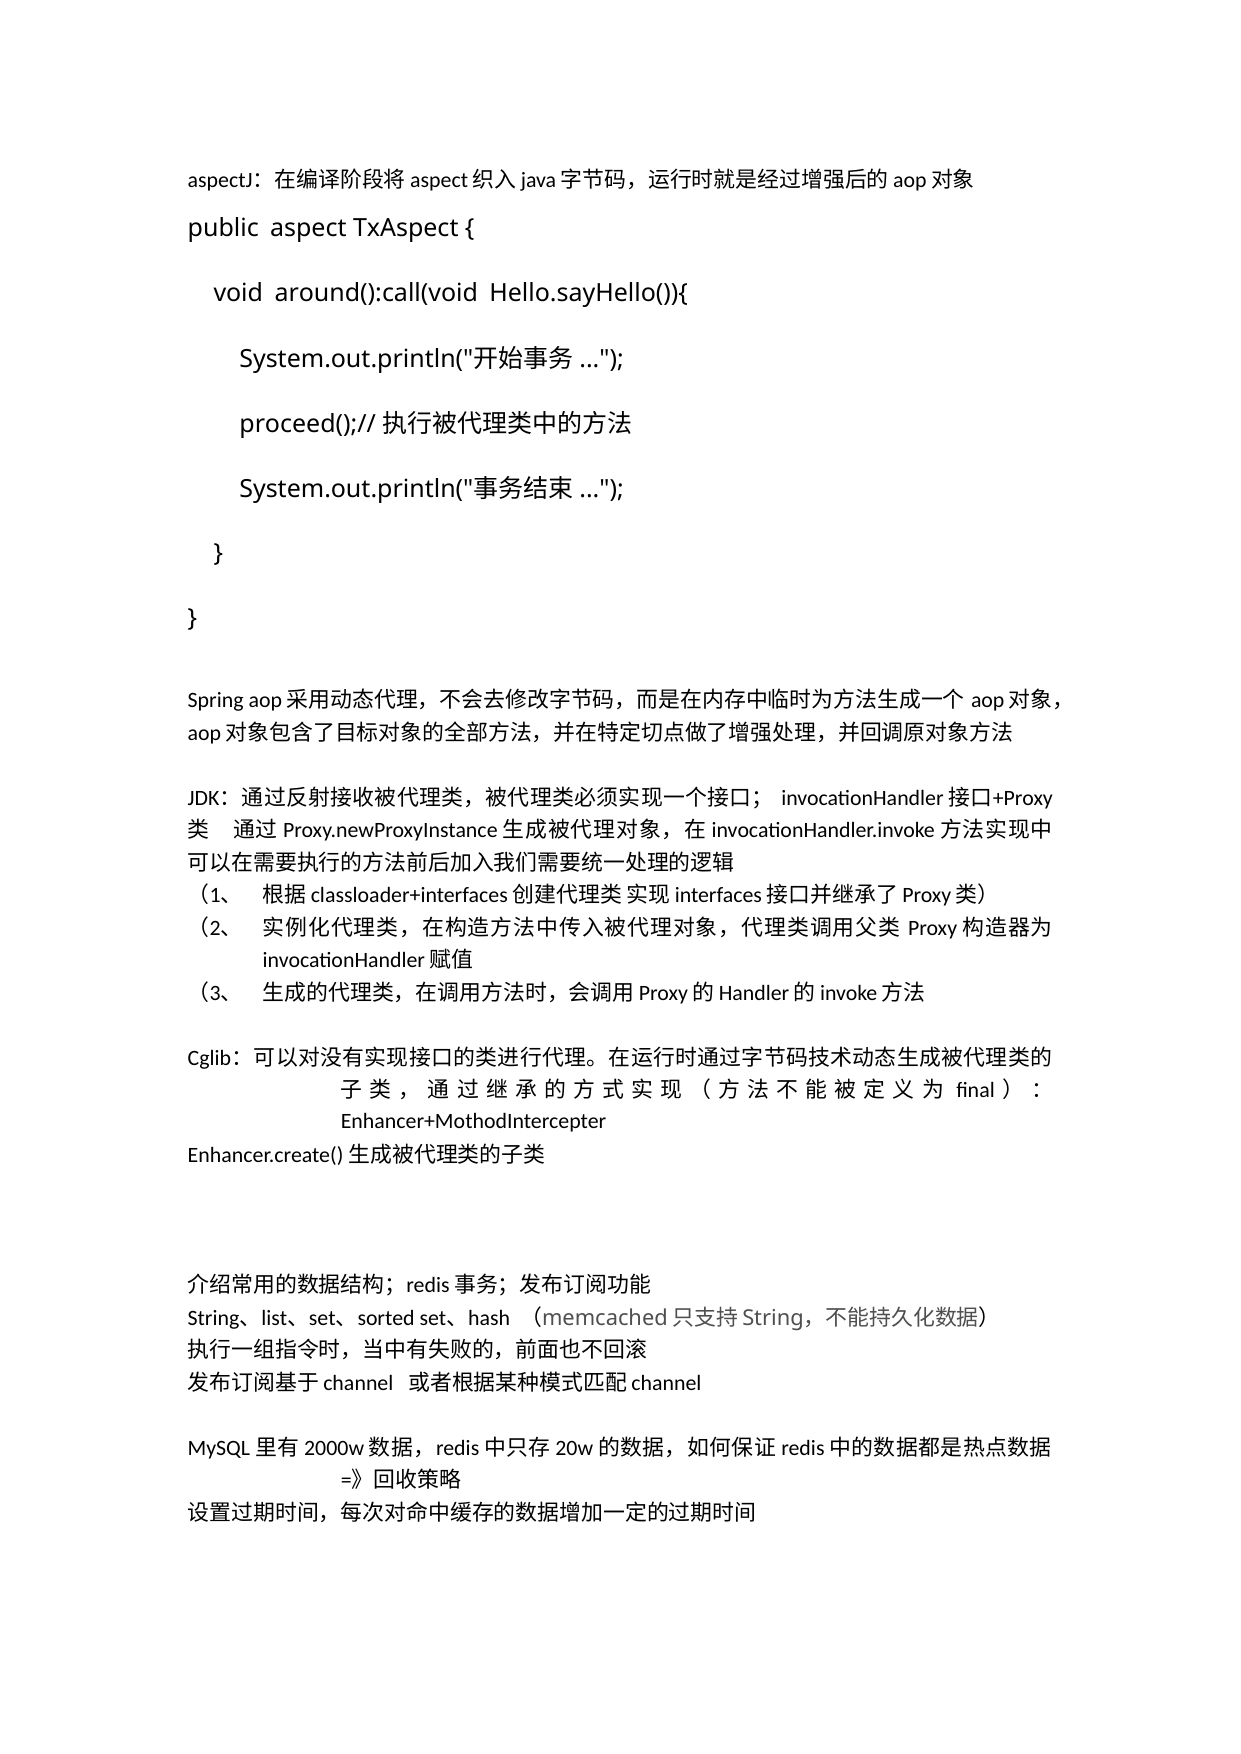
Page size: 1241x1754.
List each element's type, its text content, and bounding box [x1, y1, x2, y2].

text public aspect TxAspect { [187, 194, 1053, 259]
text } [187, 584, 1053, 649]
text } [187, 519, 1053, 584]
text 执行一组指令时，当中有失败的，前面也不回滚 [187, 1332, 1053, 1364]
text Enhancer.create() 生成被代理类的子类 [187, 1137, 1053, 1169]
text MySQL里有2000w数据，redis中只存20w的数据，如何保证redis中的数据都是热点数据=》回收策略 [187, 1429, 1053, 1494]
text proceed();// 执行被代理类中的方法 [187, 389, 1053, 454]
text Cglib：可以对没有实现接口的类进行代理。在运行时通过字节码技术动态生成被代理类的子类，通过继承的方式实现（方法不能被定义为final）：Enhancer+MothodIntercepter [187, 1039, 1053, 1137]
text Spring aop采用动态代理，不会去修改字节码，而是在内存中临时为方法生成一个aop对象，aop对象包含了目标对象的全部方法，并在特定切点做了增强处理，并回调原对象方法 [187, 682, 1053, 747]
text JDK：通过反射接收被代理类，被代理类必须实现一个接口； invocationHandler接口+Proxy类 通过Proxy.newProxyInstance生成被代理对象，在invocationHandler.invoke方法实现中可以在需要执行的方法前后加入我们需要统一处理的逻辑 [187, 779, 1053, 877]
list 实例化代理类，在构造方法中传入被代理对象，代理类调用父类Proxy构造器为invocationHandler赋值 [187, 909, 1053, 974]
text String、list、set、sorted set、hash （memcached只支持String，不能持久化数据） [187, 1299, 1053, 1332]
text aspectJ：在编译阶段将aspect织入java字节码，运行时就是经过增强后的aop对象 [187, 162, 1053, 194]
list 根据classloader+interfaces创建代理类 实现interfaces接口并继承了Proxy类） [187, 877, 1053, 909]
text 介绍常用的数据结构；redis事务；发布订阅功能 [187, 1267, 1053, 1299]
text System.out.println("开始事务 ..."); [187, 324, 1053, 389]
text System.out.println("事务结束 ..."); [187, 454, 1053, 519]
text 发布订阅基于channel 或者根据某种模式匹配channel [187, 1364, 1053, 1397]
list 生成的代理类，在调用方法时，会调用Proxy的Handler的invoke方法 [187, 974, 1053, 1007]
text void around():call(void Hello.sayHello()){ [187, 259, 1053, 324]
text 设置过期时间，每次对命中缓存的数据增加一定的过期时间 [187, 1494, 1053, 1527]
